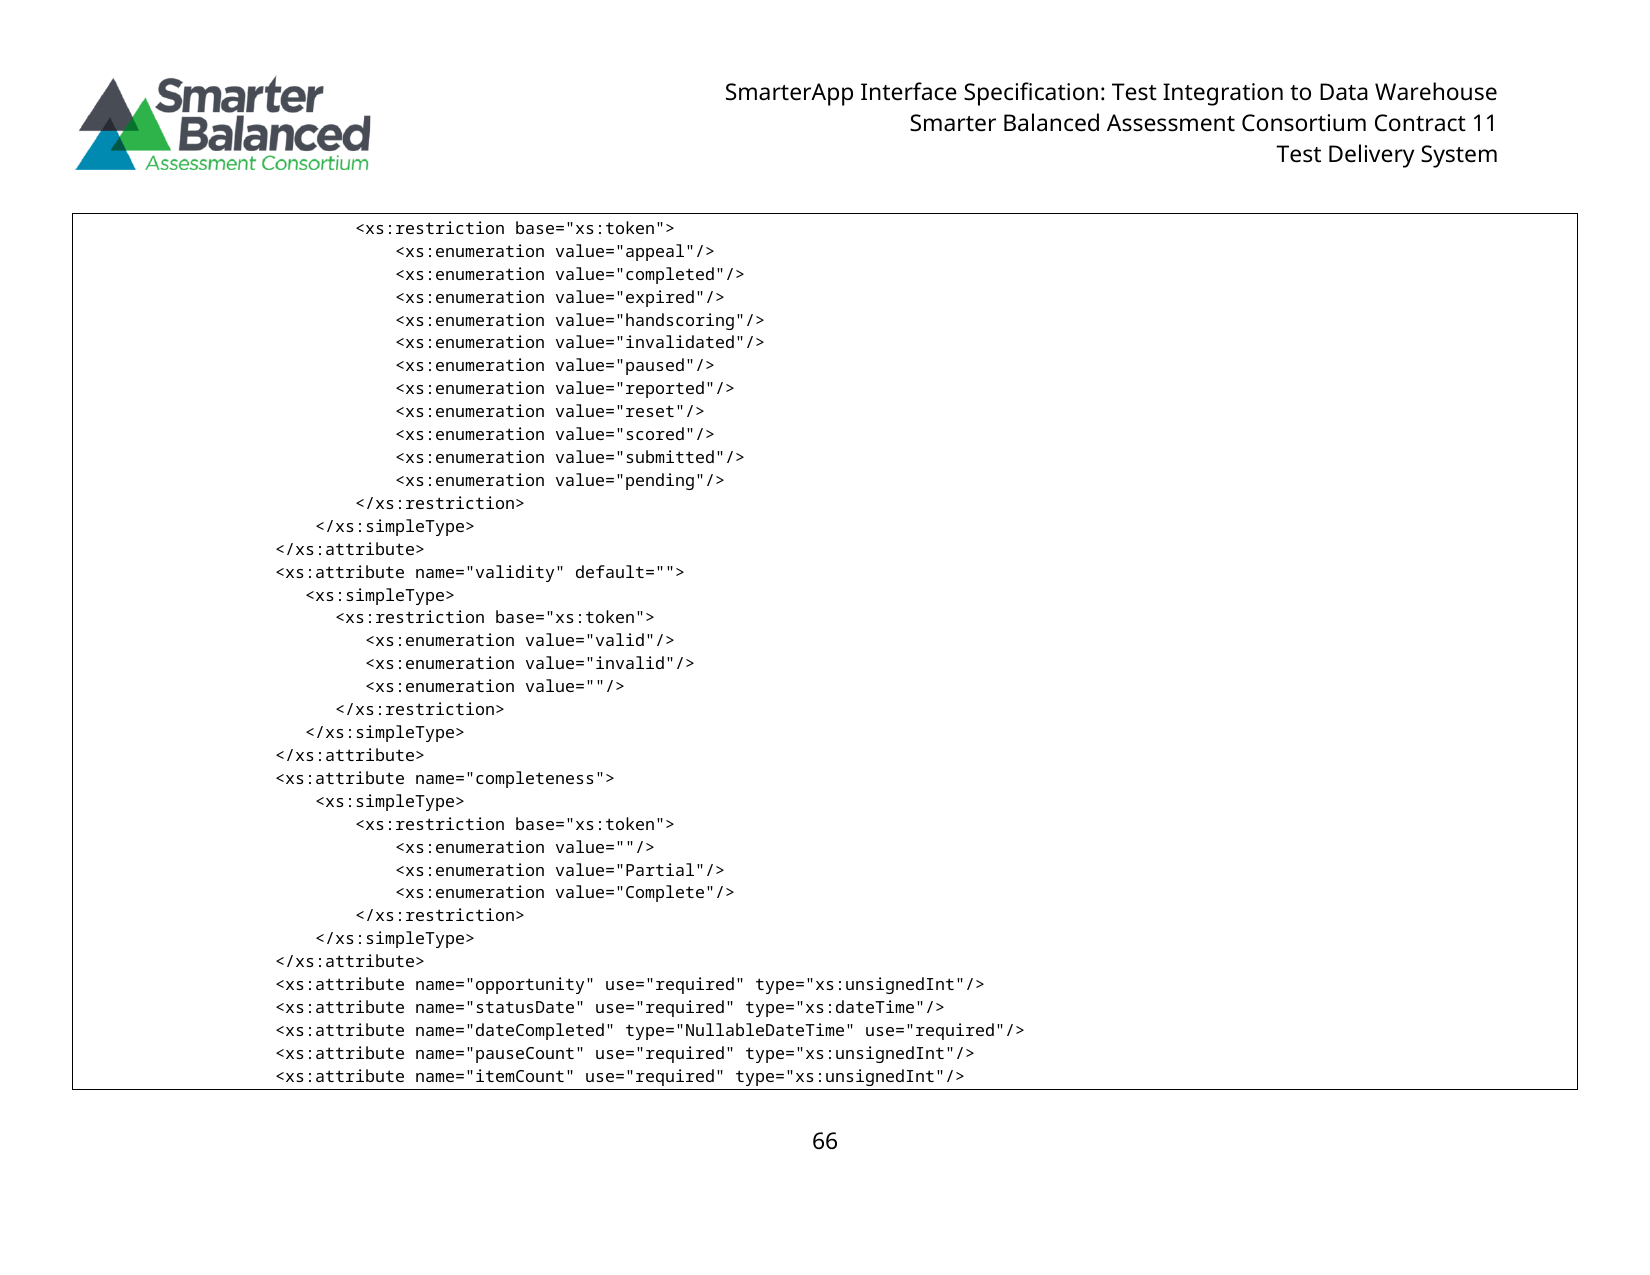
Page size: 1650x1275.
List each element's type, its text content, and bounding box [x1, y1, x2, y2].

text <xs:attribute name="opportunity" use="required" type="xs:unsignedInt"/> [73, 969, 1577, 992]
text <xs:enumeration value="reset"/> [73, 397, 1577, 419]
text <xs:enumeration value="handscoring"/> [73, 305, 1577, 328]
text <xs:restriction base="xs:token"> [73, 214, 1577, 236]
text <xs:attribute name="dateCompleted" type="NullableDateTime" use="required"/> [73, 1015, 1577, 1038]
text <xs:enumeration value="invalid"/> [73, 649, 1577, 672]
text <xs:enumeration value="expired"/> [73, 282, 1577, 305]
text <xs:enumeration value="submitted"/> [73, 442, 1577, 465]
text </xs:simpleType> [73, 717, 1577, 740]
text <xs:enumeration value="Partial"/> [73, 855, 1577, 878]
text <xs:enumeration value="paused"/> [73, 351, 1577, 374]
picture [75, 75, 371, 170]
text <xs:enumeration value="pending"/> [73, 465, 1577, 488]
text <xs:enumeration value="completed"/> [73, 259, 1577, 282]
text <xs:enumeration value="reported"/> [73, 374, 1577, 397]
text <xs:enumeration value=""/> [73, 832, 1577, 855]
text <xs:attribute name="completeness"> [73, 763, 1577, 786]
text <xs:attribute name="statusDate" use="required" type="xs:dateTime"/> [73, 992, 1577, 1015]
text </xs:restriction> [73, 901, 1577, 924]
text <xs:simpleType> [73, 786, 1577, 809]
text <xs:simpleType> [73, 580, 1577, 603]
text <xs:enumeration value="scored"/> [73, 419, 1577, 442]
text </xs:restriction> [73, 488, 1577, 511]
text <xs:attribute name="itemCount" use="required" type="xs:unsignedInt"/> [73, 1061, 1577, 1089]
text </xs:attribute> [73, 740, 1577, 763]
text </xs:attribute> [73, 947, 1577, 969]
text <xs:enumeration value="invalidated"/> [73, 328, 1577, 351]
text </xs:simpleType> [73, 924, 1577, 947]
text </xs:attribute> [73, 534, 1577, 557]
text <xs:restriction base="xs:token"> [73, 809, 1577, 832]
text <xs:enumeration value="Complete"/> [73, 878, 1577, 901]
text <xs:enumeration value="appeal"/> [73, 236, 1577, 259]
text <xs:attribute name="pauseCount" use="required" type="xs:unsignedInt"/> [73, 1038, 1577, 1061]
text <xs:enumeration value="valid"/> [73, 626, 1577, 649]
text <xs:enumeration value=""/> [73, 672, 1577, 694]
text <xs:restriction base="xs:token"> [73, 603, 1577, 626]
text <xs:attribute name="validity" default=""> [73, 557, 1577, 580]
text </xs:restriction> [73, 694, 1577, 717]
text </xs:simpleType> [73, 511, 1577, 534]
